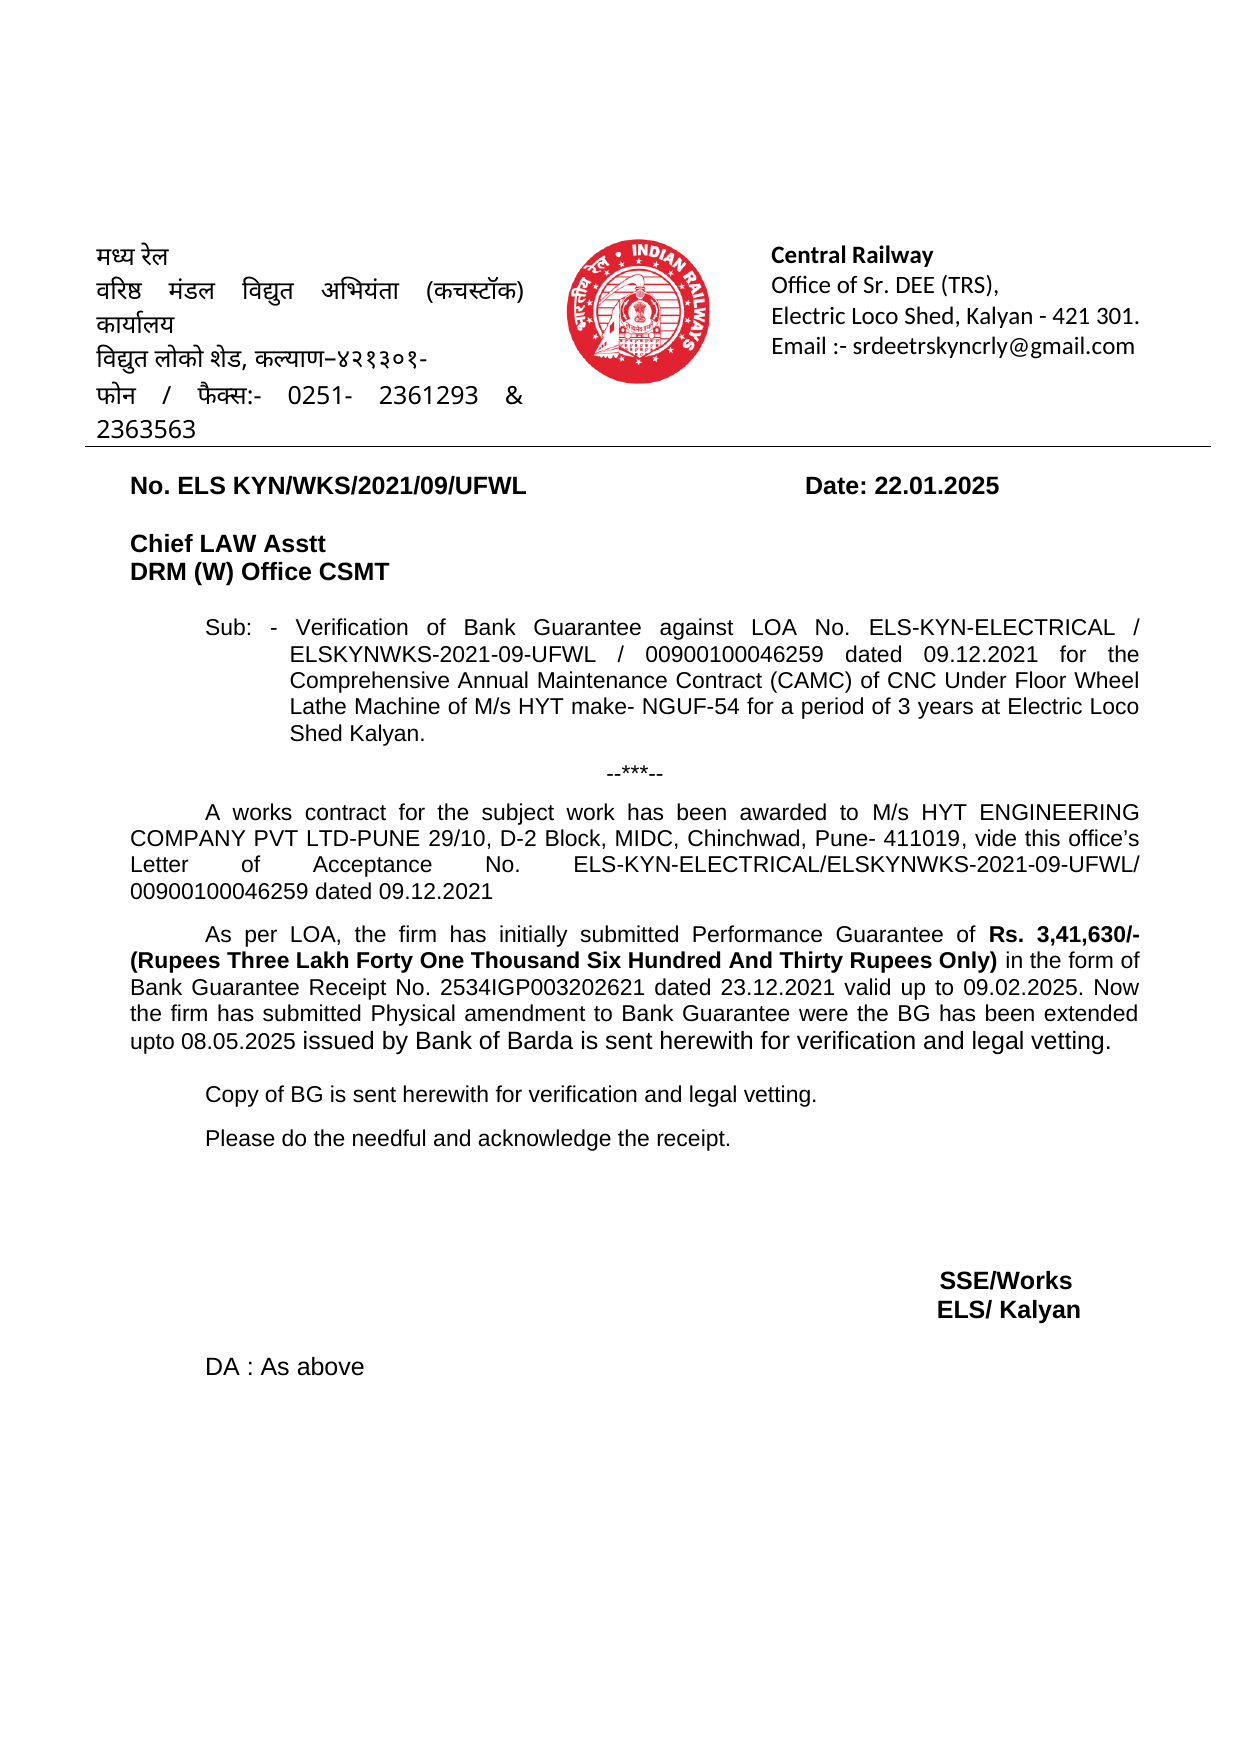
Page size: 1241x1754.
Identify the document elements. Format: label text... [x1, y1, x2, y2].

text SSE/Works [883, 1266, 1140, 1295]
text --***-- [130, 760, 1140, 787]
text No. ELS KYN/WKS/2021/09/UFWL Date: 22.01.2025 [130, 471, 1140, 500]
text DRM (W) Office CSMT [130, 557, 1140, 586]
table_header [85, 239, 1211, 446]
text Copy of BG is sent herewith for verification and legal vetting. [130, 1081, 1140, 1108]
text ELS/ Kalyan [749, 1295, 1140, 1323]
text Chief LAW Asstt [130, 529, 1140, 557]
text As per LOA, the firm has initially submitted Performance Guarantee of Rs. 3,41,630/- (Rupees Three Lakh Forty One Thousand Six Hundred And Thirty Rupees Only) in the form of Bank Guarantee Receipt No. 2534IGP003202621 dated 23.12.2021 valid up to 09.02.2025. Now the firm has submitted Physical amendment to Bank Guarantee were the BG has been extended upto 08.05.2025 issued by Bank of Barda is sent herewith for verification and legal vetting. [130, 921, 1140, 1055]
text Please do the needful and acknowledge the receipt. [130, 1125, 1140, 1152]
text DA : As above [130, 1352, 1140, 1381]
text A works contract for the subject work has been awarded to M/s HYT ENGINEERING COMPANY PVT LTD-PUNE 29/10, D-2 Block, MIDC, Chinchwad, Pune- 411019, vide this office’s Letter of Acceptance No. ELS-KYN-ELECTRICAL/ELSKYNWKS-2021-09-UFWL/ 00900100046259 dated 09.12.2021 [130, 799, 1140, 904]
picture [566, 238, 710, 384]
text Sub: - Verification of Bank Guarantee against LOA No. ELS-KYN-ELECTRICAL / ELSKYNWKS-2021-09-UFWL / 00900100046259 dated 09.12.2021 for the Comprehensive Annual Maintenance Contract (CAMC) of CNC Under Floor Wheel Lathe Machine of M/s HYT make- NGUF-54 for a period of 3 years at Electric Loco Shed Kalyan. [205, 614, 1140, 746]
